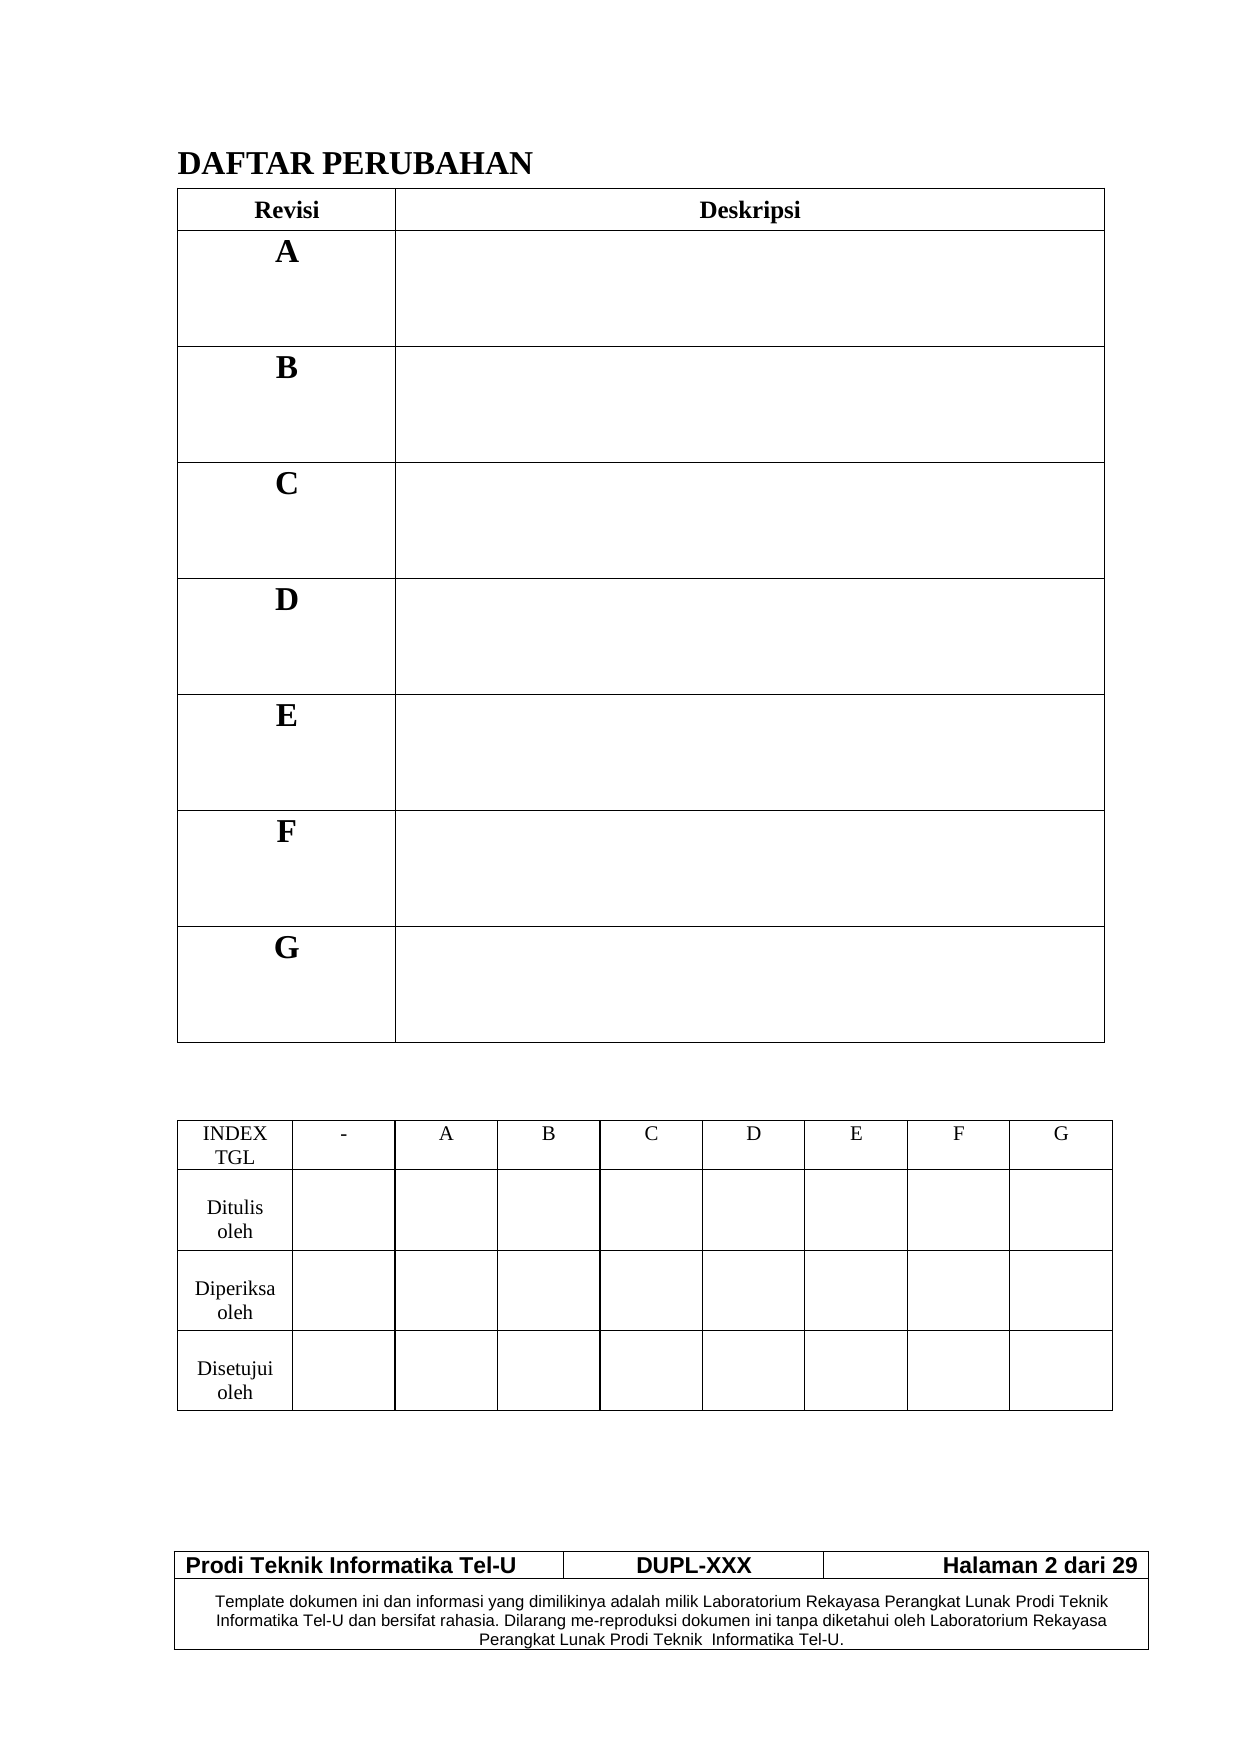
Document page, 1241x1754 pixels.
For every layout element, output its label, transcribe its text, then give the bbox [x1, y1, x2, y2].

table_cell [703, 1170, 804, 1249]
table_cell Disetujui oleh [178, 1331, 292, 1410]
table_header A [396, 1121, 497, 1169]
table_cell [396, 1331, 497, 1410]
table_cell Diperiksa oleh [178, 1251, 292, 1330]
table_cell [396, 1251, 497, 1330]
table_header B [498, 1121, 599, 1169]
table_cell E [178, 695, 395, 810]
table_cell [396, 347, 1104, 462]
table_cell [908, 1170, 1009, 1249]
table_cell D [178, 579, 395, 694]
table_cell [293, 1331, 394, 1410]
table_cell [293, 1251, 394, 1330]
table_cell C [178, 463, 395, 578]
table_cell B [178, 347, 395, 462]
table_cell [396, 927, 1104, 1042]
table_cell [601, 1251, 702, 1330]
table_cell [293, 1170, 394, 1249]
table_header Revisi [178, 189, 395, 230]
table_cell A [178, 231, 395, 346]
table_cell [396, 695, 1104, 810]
table_header - [293, 1121, 394, 1169]
table_cell [498, 1251, 599, 1330]
table_cell [1010, 1331, 1112, 1410]
table_cell F [178, 811, 395, 926]
table_cell [805, 1331, 907, 1410]
table_cell [601, 1170, 702, 1249]
table_header G [1010, 1121, 1112, 1169]
table_cell [396, 463, 1104, 578]
table_cell [498, 1331, 599, 1410]
title DAFTAR PERUBAHAN [177, 143, 1122, 181]
table_header C [601, 1121, 702, 1169]
table_cell [396, 579, 1104, 694]
table_cell [396, 231, 1104, 346]
table_cell [805, 1170, 907, 1249]
table_cell [396, 811, 1104, 926]
table_cell [703, 1251, 804, 1330]
table_header F [908, 1121, 1009, 1169]
table_cell [908, 1331, 1009, 1410]
table_cell [1010, 1170, 1112, 1249]
table_cell [703, 1331, 804, 1410]
table_cell [396, 1170, 497, 1249]
table_cell [1010, 1251, 1112, 1330]
table_header E [805, 1121, 907, 1169]
table_cell G [178, 927, 395, 1042]
table_header Deskripsi [396, 189, 1104, 230]
table_cell [601, 1331, 702, 1410]
table_cell [908, 1251, 1009, 1330]
table_header D [703, 1121, 804, 1169]
table_cell Ditulis oleh [178, 1170, 292, 1249]
table_cell [805, 1251, 907, 1330]
table_cell [498, 1170, 599, 1249]
table_header INDEX TGL [178, 1121, 292, 1169]
